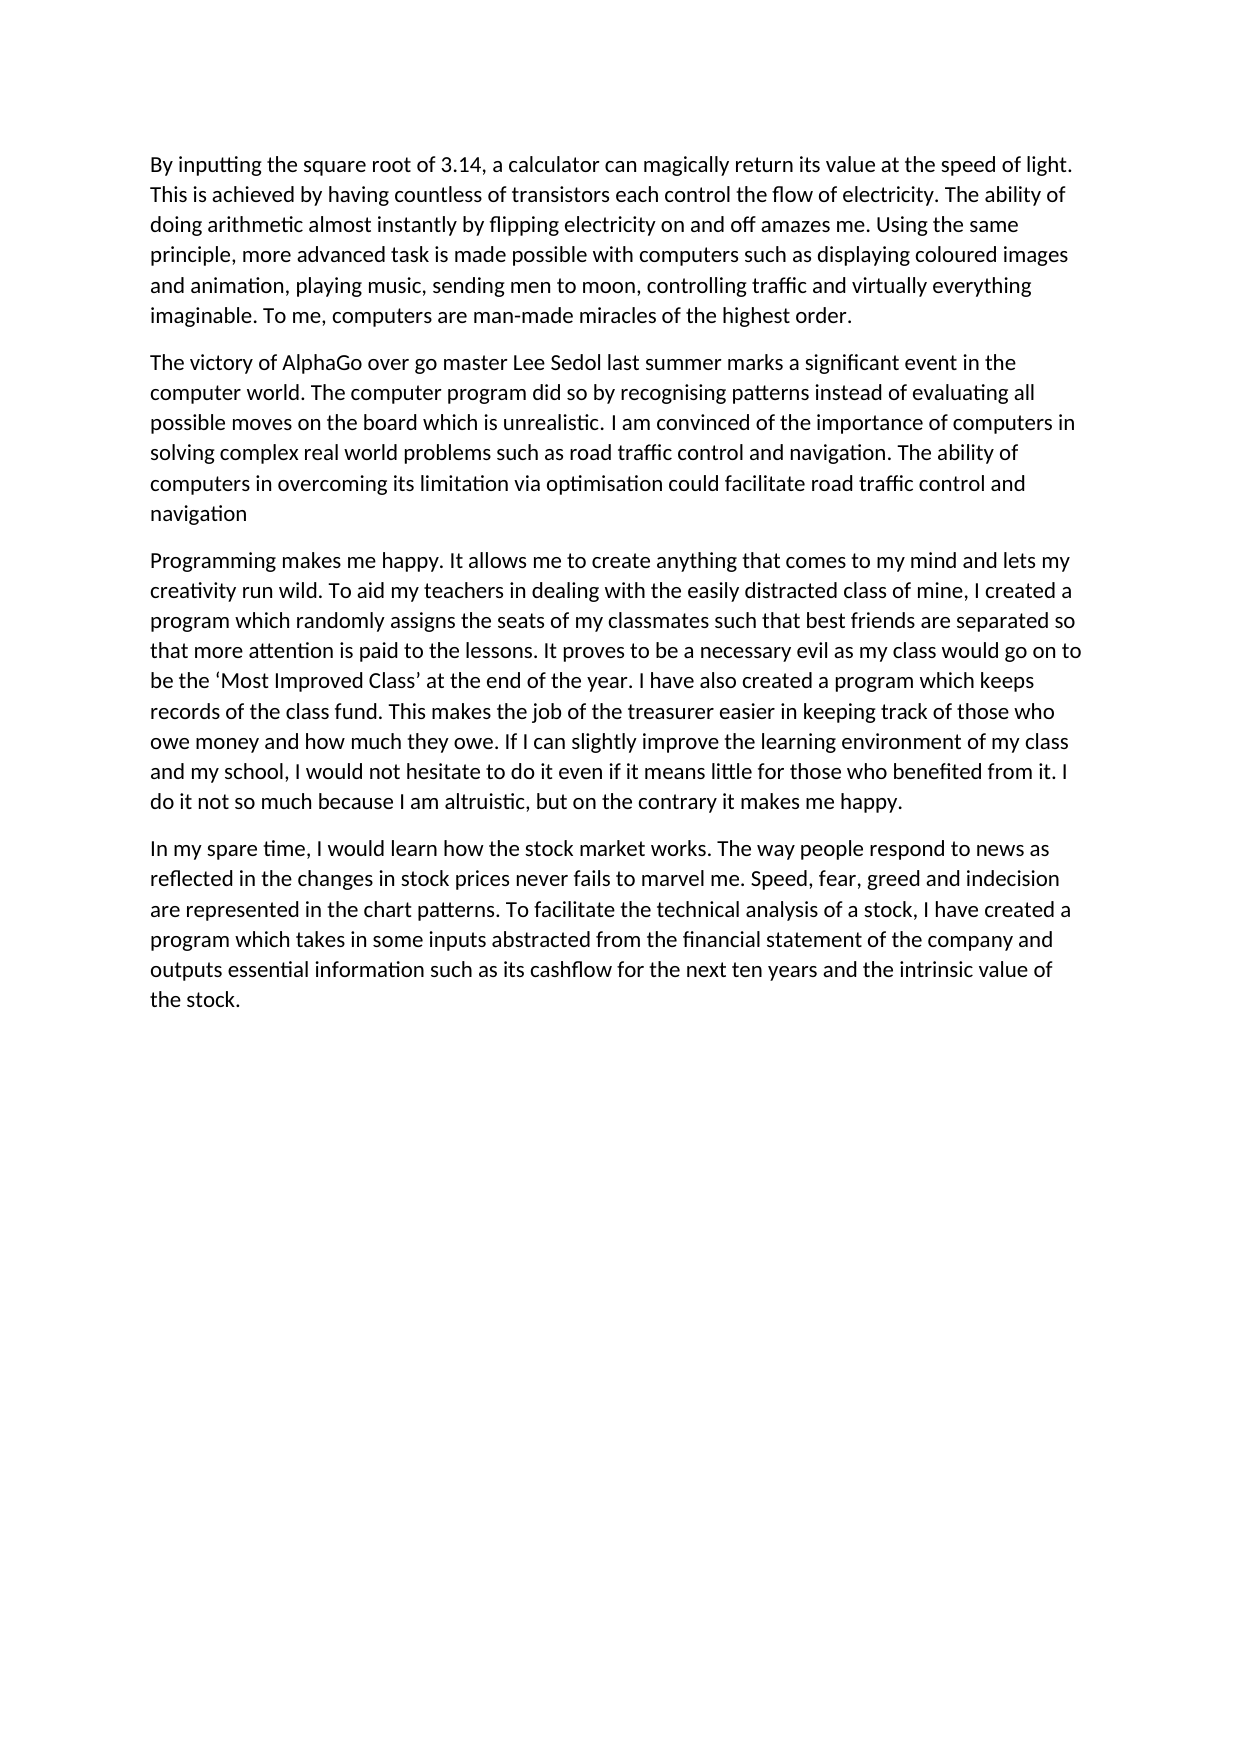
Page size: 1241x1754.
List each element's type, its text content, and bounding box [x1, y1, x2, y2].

text By inputting the square root of 3.14, a calculator can magically return its value at the speed of light. This is achieved by having countless of transistors each control the flow of electricity. The ability of doing arithmetic almost instantly by flipping electricity on and off amazes me. Using the same principle, more advanced task is made possible with computers such as displaying coloured images and animation, playing music, sending men to moon, controlling traffic and virtually everything imaginable. To me, computers are man-made miracles of the highest order. [150, 150, 1090, 329]
text In my spare time, I would learn how the stock market works. The way people respond to news as reflected in the changes in stock prices never fails to marvel me. Speed, fear, greed and indecision are represented in the chart patterns. To facilitate the technical analysis of a stock, I have created a program which takes in some inputs abstracted from the financial statement of the company and outputs essential information such as its cashflow for the next ten years and the intrinsic value of the stock. [150, 834, 1090, 1013]
text Programming makes me happy. It allows me to create anything that comes to my mind and lets my creativity run wild. To aid my teachers in dealing with the easily distracted class of mine, I created a program which randomly assigns the seats of my classmates such that best friends are separated so that more attention is paid to the lessons. It proves to be a necessary evil as my class would go on to be the ‘Most Improved Class’ at the end of the year. I have also created a program which keeps records of the class fund. This makes the job of the treasurer easier in keeping track of those who owe money and how much they owe. If I can slightly improve the learning environment of my class and my school, I would not hesitate to do it even if it means little for those who benefited from it. I do it not so much because I am altruistic, but on the contrary it makes me happy. [150, 546, 1090, 816]
text The victory of AlphaGo over go master Lee Sedol last summer marks a significant event in the computer world. The computer program did so by recognising patterns instead of evaluating all possible moves on the board which is unrealistic. I am convinced of the importance of computers in solving complex real world problems such as road traffic control and navigation. The ability of computers in overcoming its limitation via optimisation could facilitate road traffic control and navigation [150, 348, 1090, 527]
